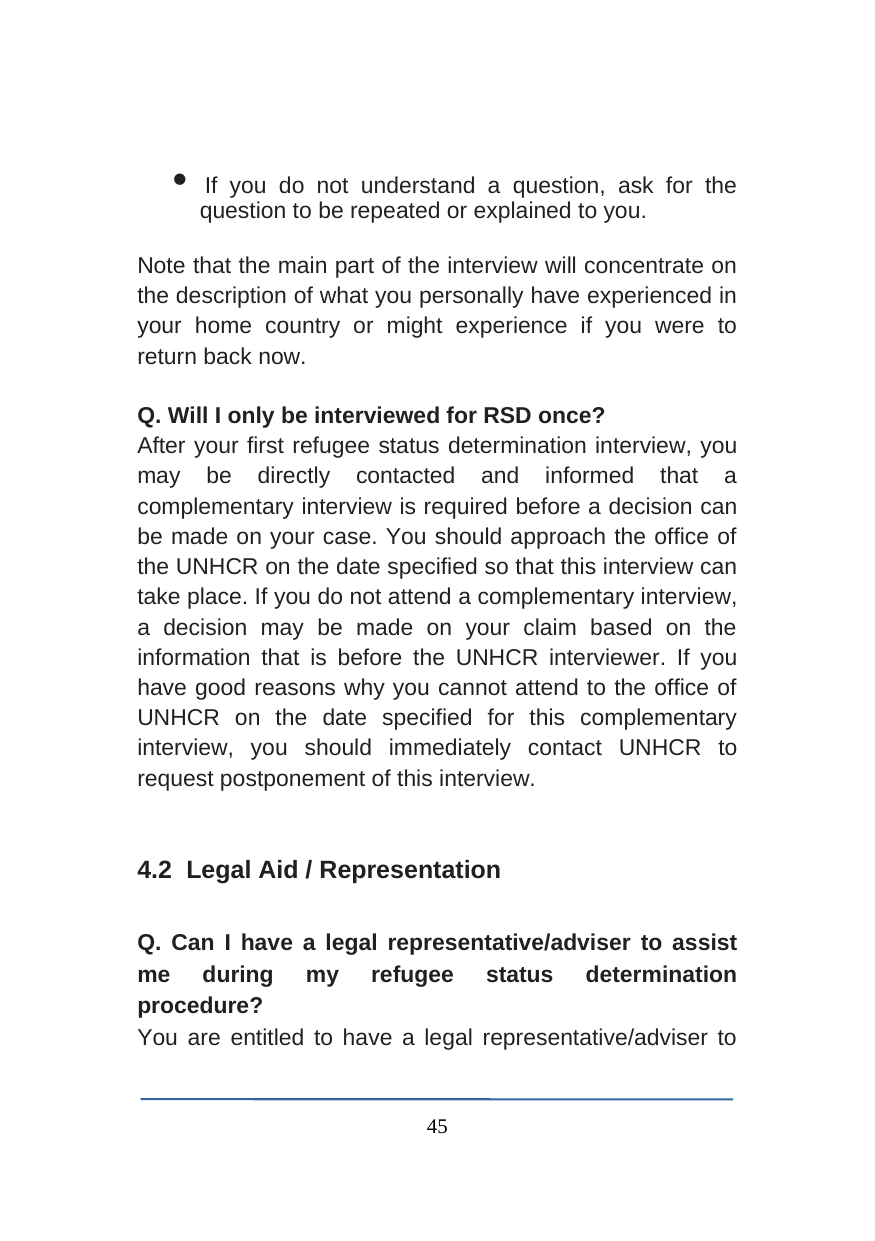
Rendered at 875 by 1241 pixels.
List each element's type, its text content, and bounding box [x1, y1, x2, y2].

text Q. Can I have a legal representative/adviser to assist me during my refugee status determination procedure? [137, 929, 737, 1018]
text Q. Will I only be interviewed for RSD once? [137, 402, 737, 428]
text • If you do not understand a question, ask for the question to be repeated or explained to you. [172, 162, 737, 223]
text After your first refugee status determination interview, you may be directly contacted and informed that a complementary interview is required before a decision can be made on your case. You should approach the office of the UNHCR on the date specified so that this interview can take place. If you do not attend a complementary interview, a decision may be made on your claim based on the information that is before the UNHCR interviewer. If you have good reasons why you cannot attend to the office of UNHCR on the date specified for this complementary interview, you should immediately contact UNHCR to request postponement of this interview. [137, 432, 737, 791]
list Legal Aid / Representation [137, 855, 737, 884]
text Note that the main part of the interview will concentrate on the description of what you personally have experienced in your home country or might experience if you were to return back now. [137, 252, 737, 369]
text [137, 1024, 737, 1050]
